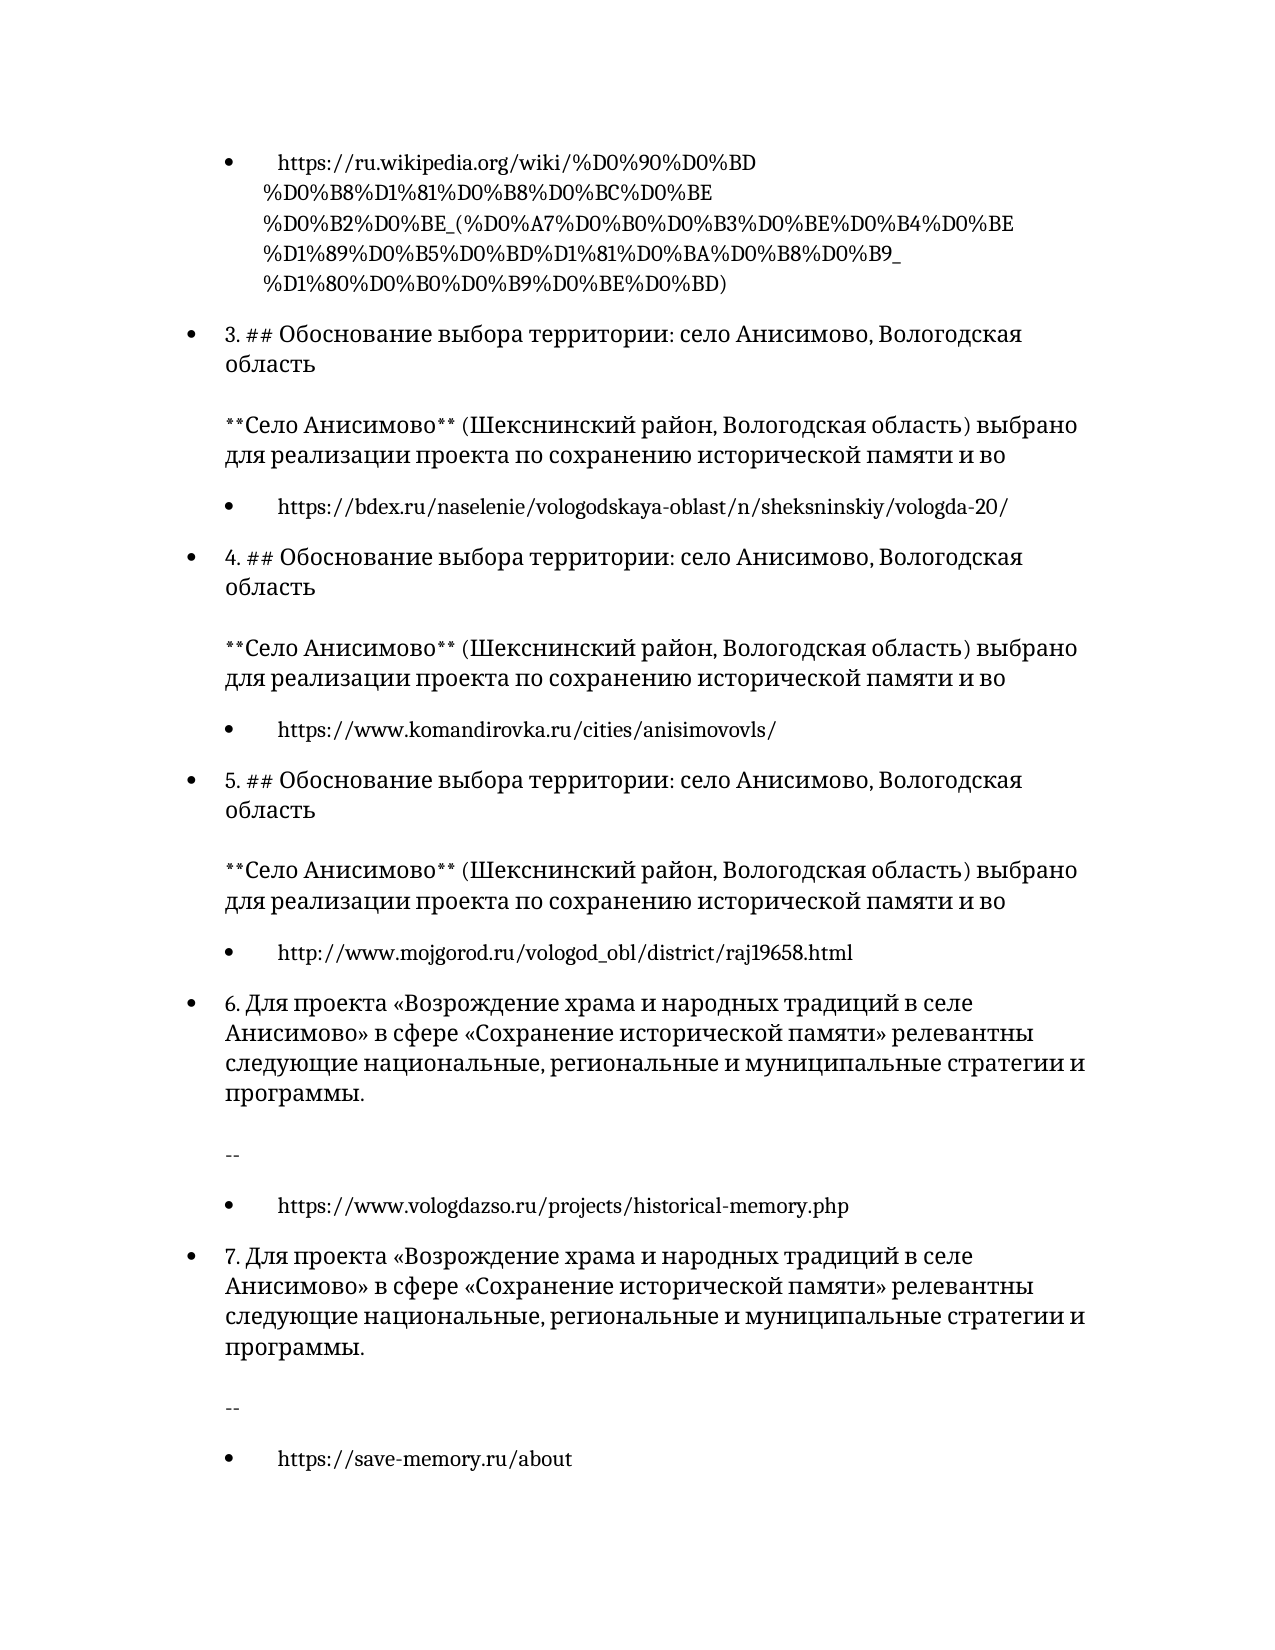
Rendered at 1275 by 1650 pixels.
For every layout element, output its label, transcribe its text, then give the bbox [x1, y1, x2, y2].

list 7. Для проекта «Возрождение храма и народных традиций в селе Анисимово» в сфере «Сохранение исторической памяти» релевантны следующие национальные, региональные и муниципальные стратегии и программы. -- [187, 1244, 1087, 1421]
list 5. ## Обоснование выбора территории: село Анисимово, Вологодская область **Село Анисимово** (Шекснинский район, Вологодская область) выбрано для реализации проекта по сохранению исторической памяти и во [187, 768, 1087, 915]
list https://www.komandirovka.ru/cities/anisimovovls/ [225, 717, 1087, 743]
list http://www.mojgorod.ru/vologod_obl/district/raj19658.html [225, 939, 1087, 966]
list 4. ## Обоснование выбора территории: село Анисимово, Вологодская область **Село Анисимово** (Шекснинский район, Вологодская область) выбрано для реализации проекта по сохранению исторической памяти и во [187, 545, 1087, 692]
list 3. ## Обоснование выбора территории: село Анисимово, Вологодская область **Село Анисимово** (Шекснинский район, Вологодская область) выбрано для реализации проекта по сохранению исторической памяти и во [187, 322, 1087, 469]
list https://save-memory.ru/about [225, 1446, 1087, 1472]
list https://bdex.ru/naselenie/vologodskaya-oblast/n/sheksninskiy/vologda-20/ [225, 494, 1087, 520]
list https://www.vologdazso.ru/projects/historical-memory.php [225, 1193, 1087, 1219]
list 6. Для проекта «Возрождение храма и народных традиций в селе Анисимово» в сфере «Сохранение исторической памяти» релевантны следующие национальные, региональные и муниципальные стратегии и программы. -- [187, 991, 1087, 1168]
list https://ru.wikipedia.org/wiki/%D0%90%D0%BD%D0%B8%D1%81%D0%B8%D0%BC%D0%BE%D0%B2%D0%BE_(%D0%A7%D0%B0%D0%B3%D0%BE%D0%B4%D0%BE%D1%89%D0%B5%D0%BD%D1%81%D0%BA%D0%B8%D0%B9_%D1%80%D0%B0%D0%B9%D0%BE%D0%BD) [225, 150, 1087, 297]
